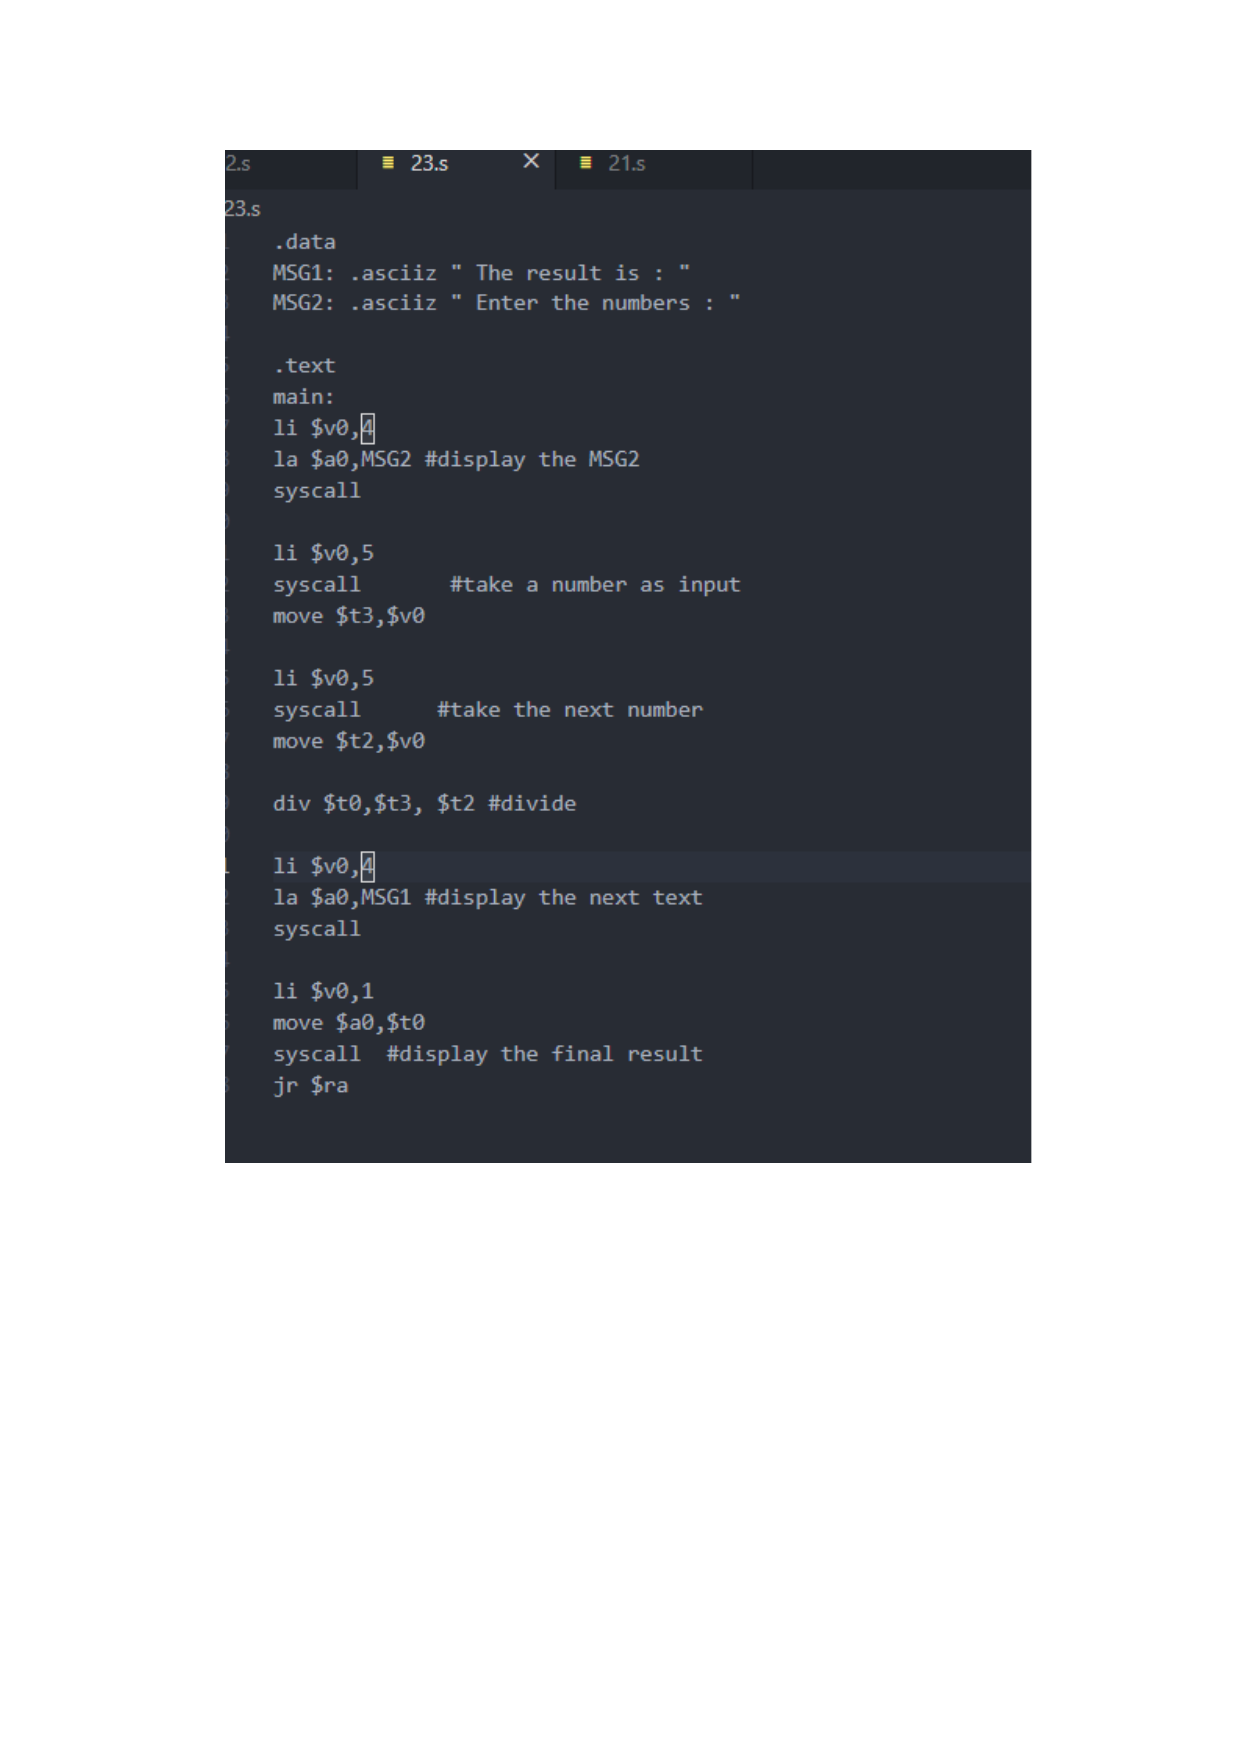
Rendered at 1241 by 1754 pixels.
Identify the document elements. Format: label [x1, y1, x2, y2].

picture [225, 150, 1032, 1163]
